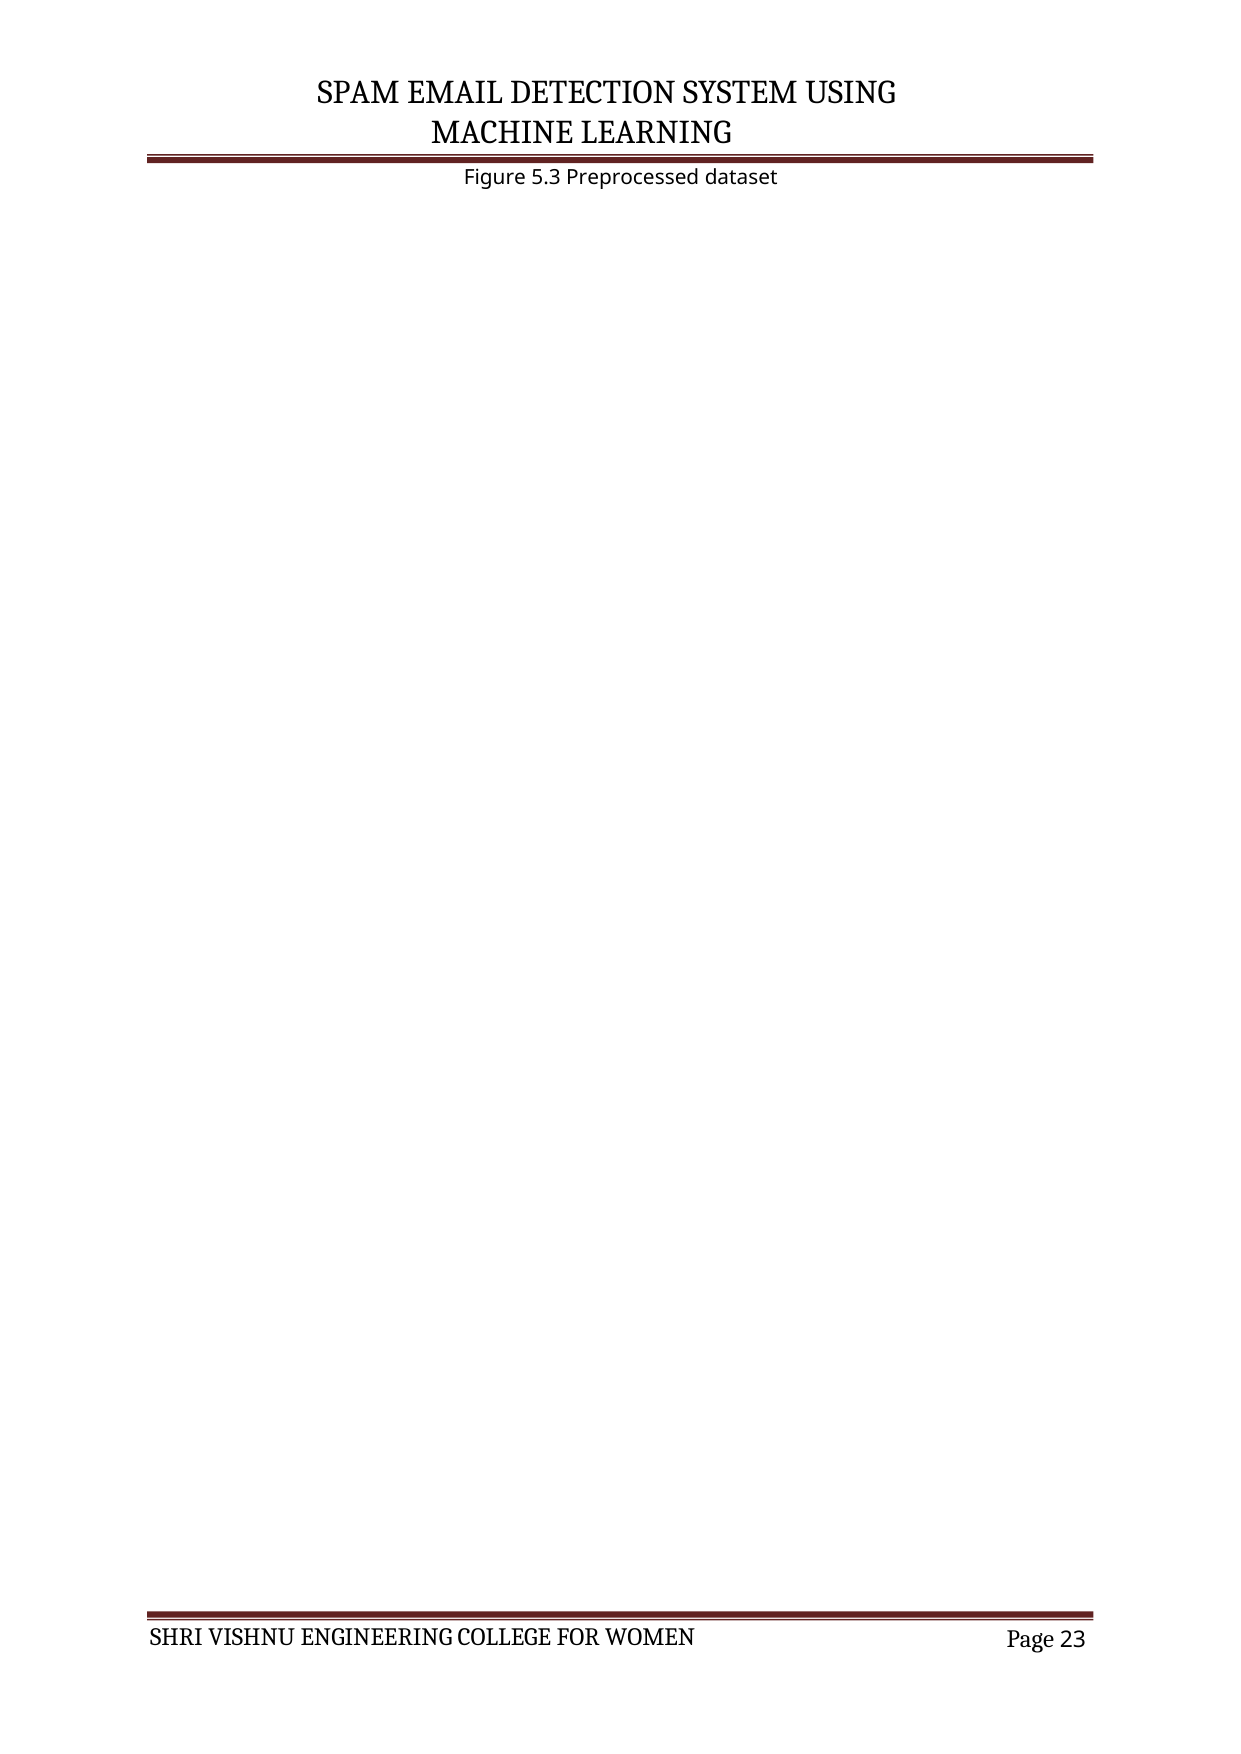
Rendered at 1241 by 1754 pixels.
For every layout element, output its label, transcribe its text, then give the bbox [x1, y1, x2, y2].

text Figure 5.3 Preprocessed dataset [139, 162, 1102, 191]
